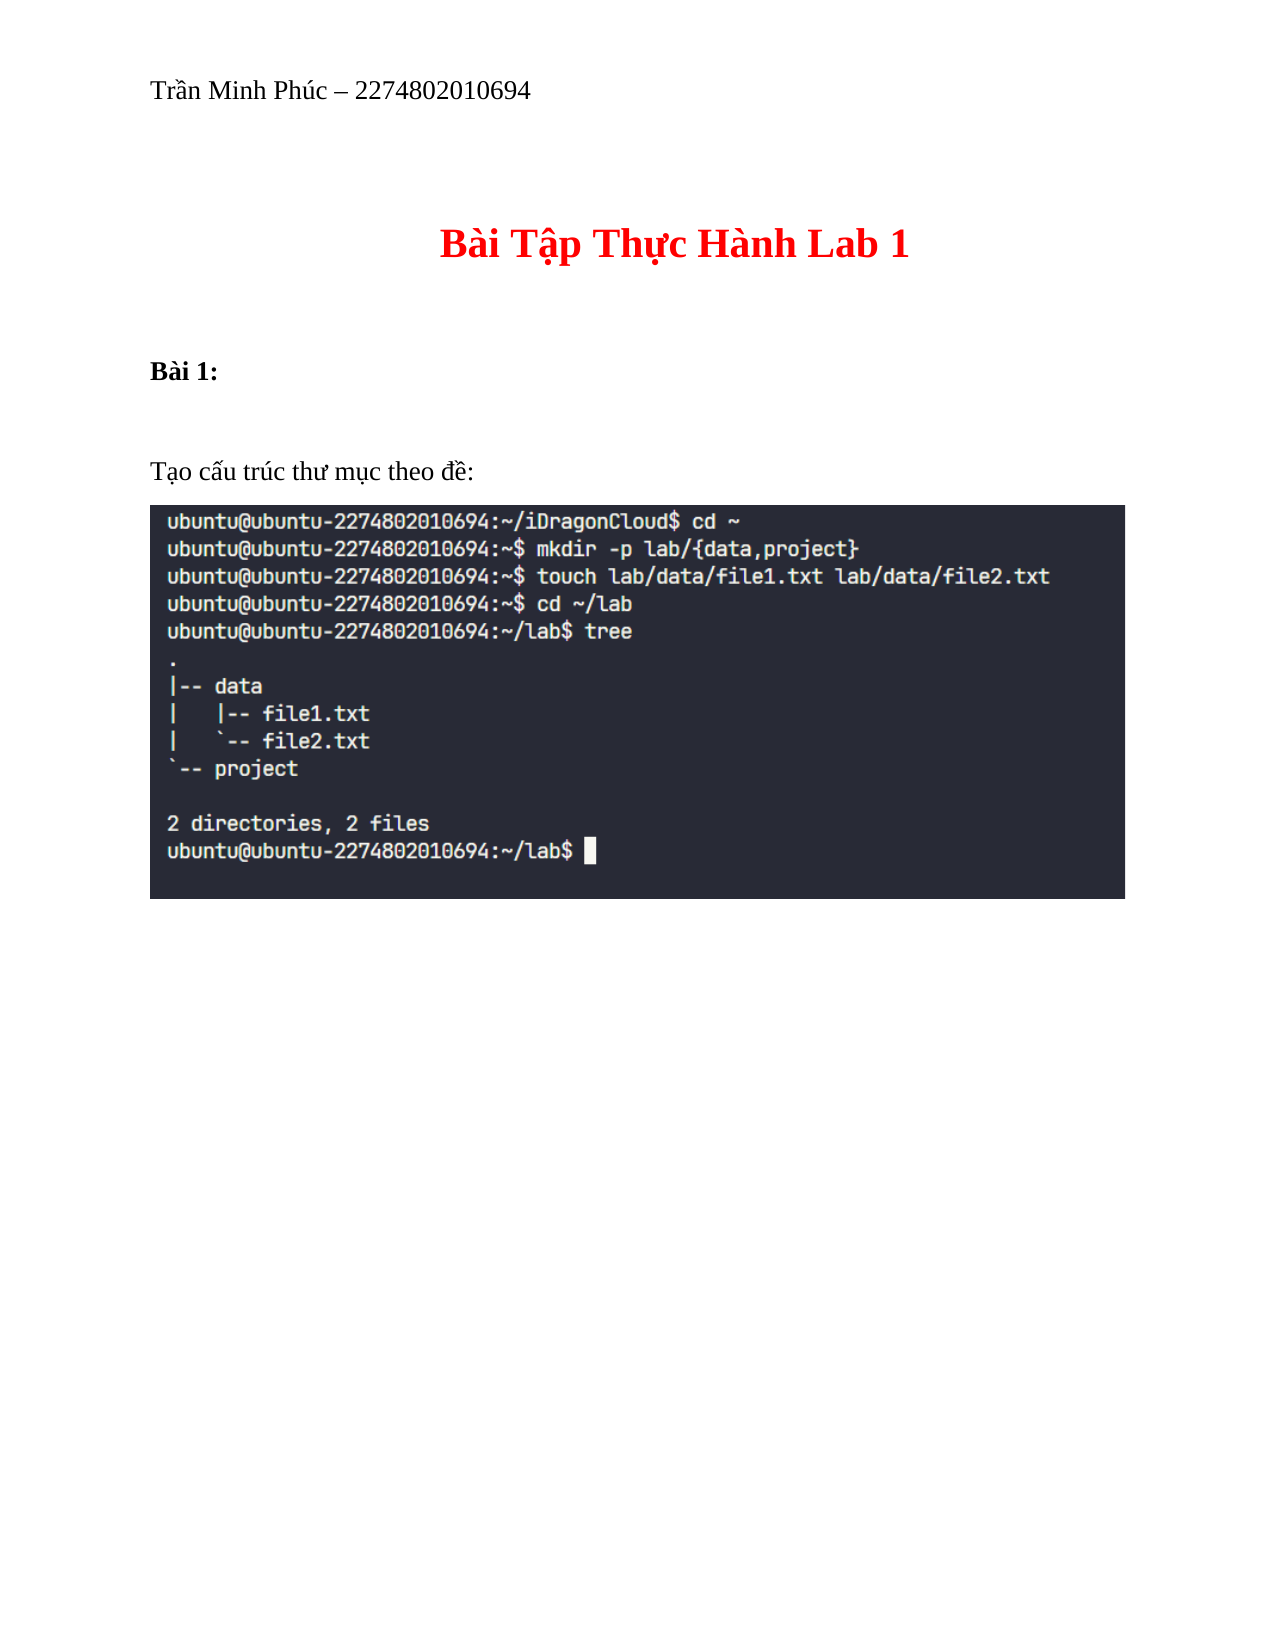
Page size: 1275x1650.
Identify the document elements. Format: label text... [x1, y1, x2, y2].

picture [150, 505, 1125, 899]
text Bài Tập Thực Hành Lab 1 [150, 218, 1125, 266]
text Tạo cấu trúc thư mục theo đề: [150, 455, 1125, 487]
text Bài 1: [150, 355, 1125, 386]
